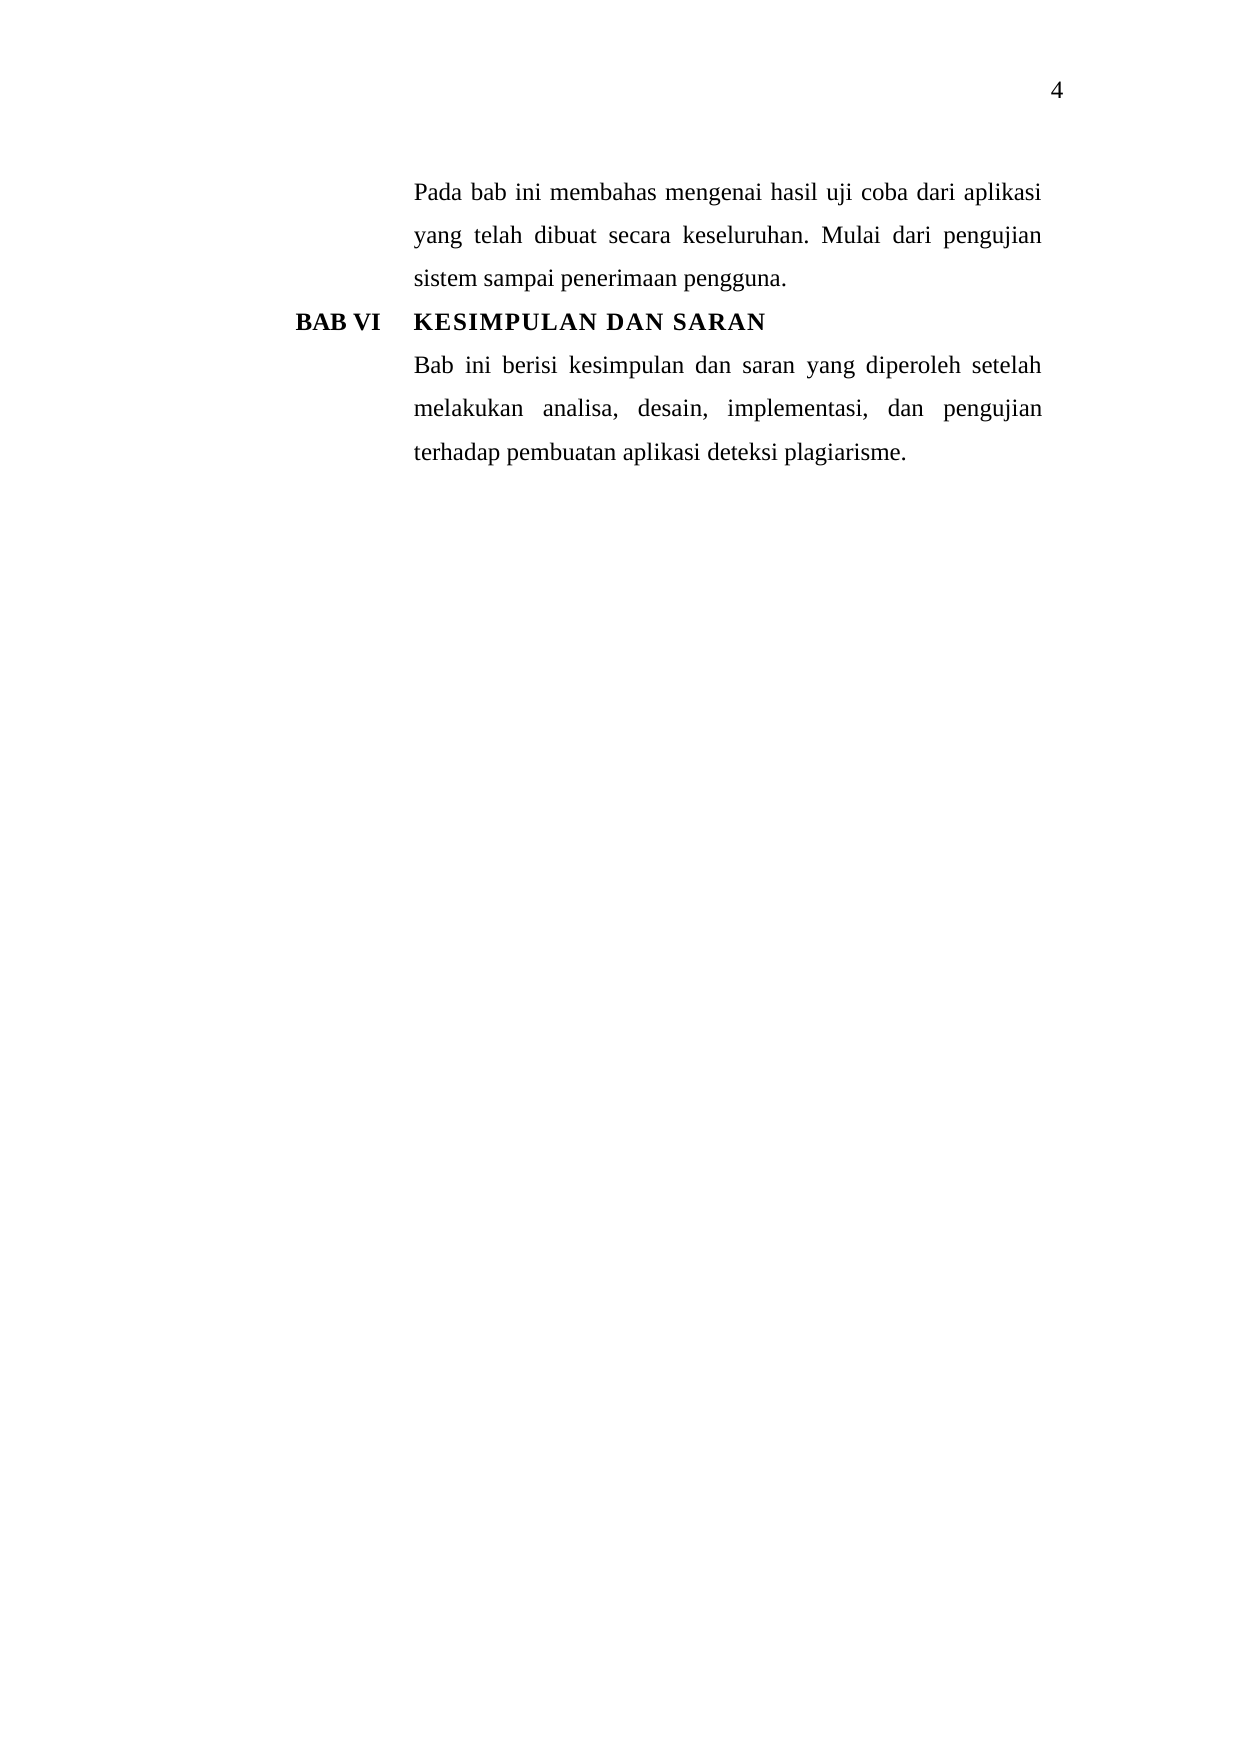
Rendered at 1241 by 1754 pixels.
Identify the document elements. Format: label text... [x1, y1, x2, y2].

text Bab ini berisi kesimpulan dan saran yang diperoleh setelah melakukan analisa, desain, implementasi, dan pengujian terhadap pembuatan aplikasi deteksi plagiarisme. [413, 350, 1042, 465]
text Pada bab ini membahas mengenai hasil uji coba dari aplikasi yang telah dibuat secara keseluruhan. Mulai dari pengujian sistem sampai penerimaan pengguna. [413, 177, 1042, 292]
text BAB VI KESIMPULAN DAN SARAN [295, 307, 1063, 335]
